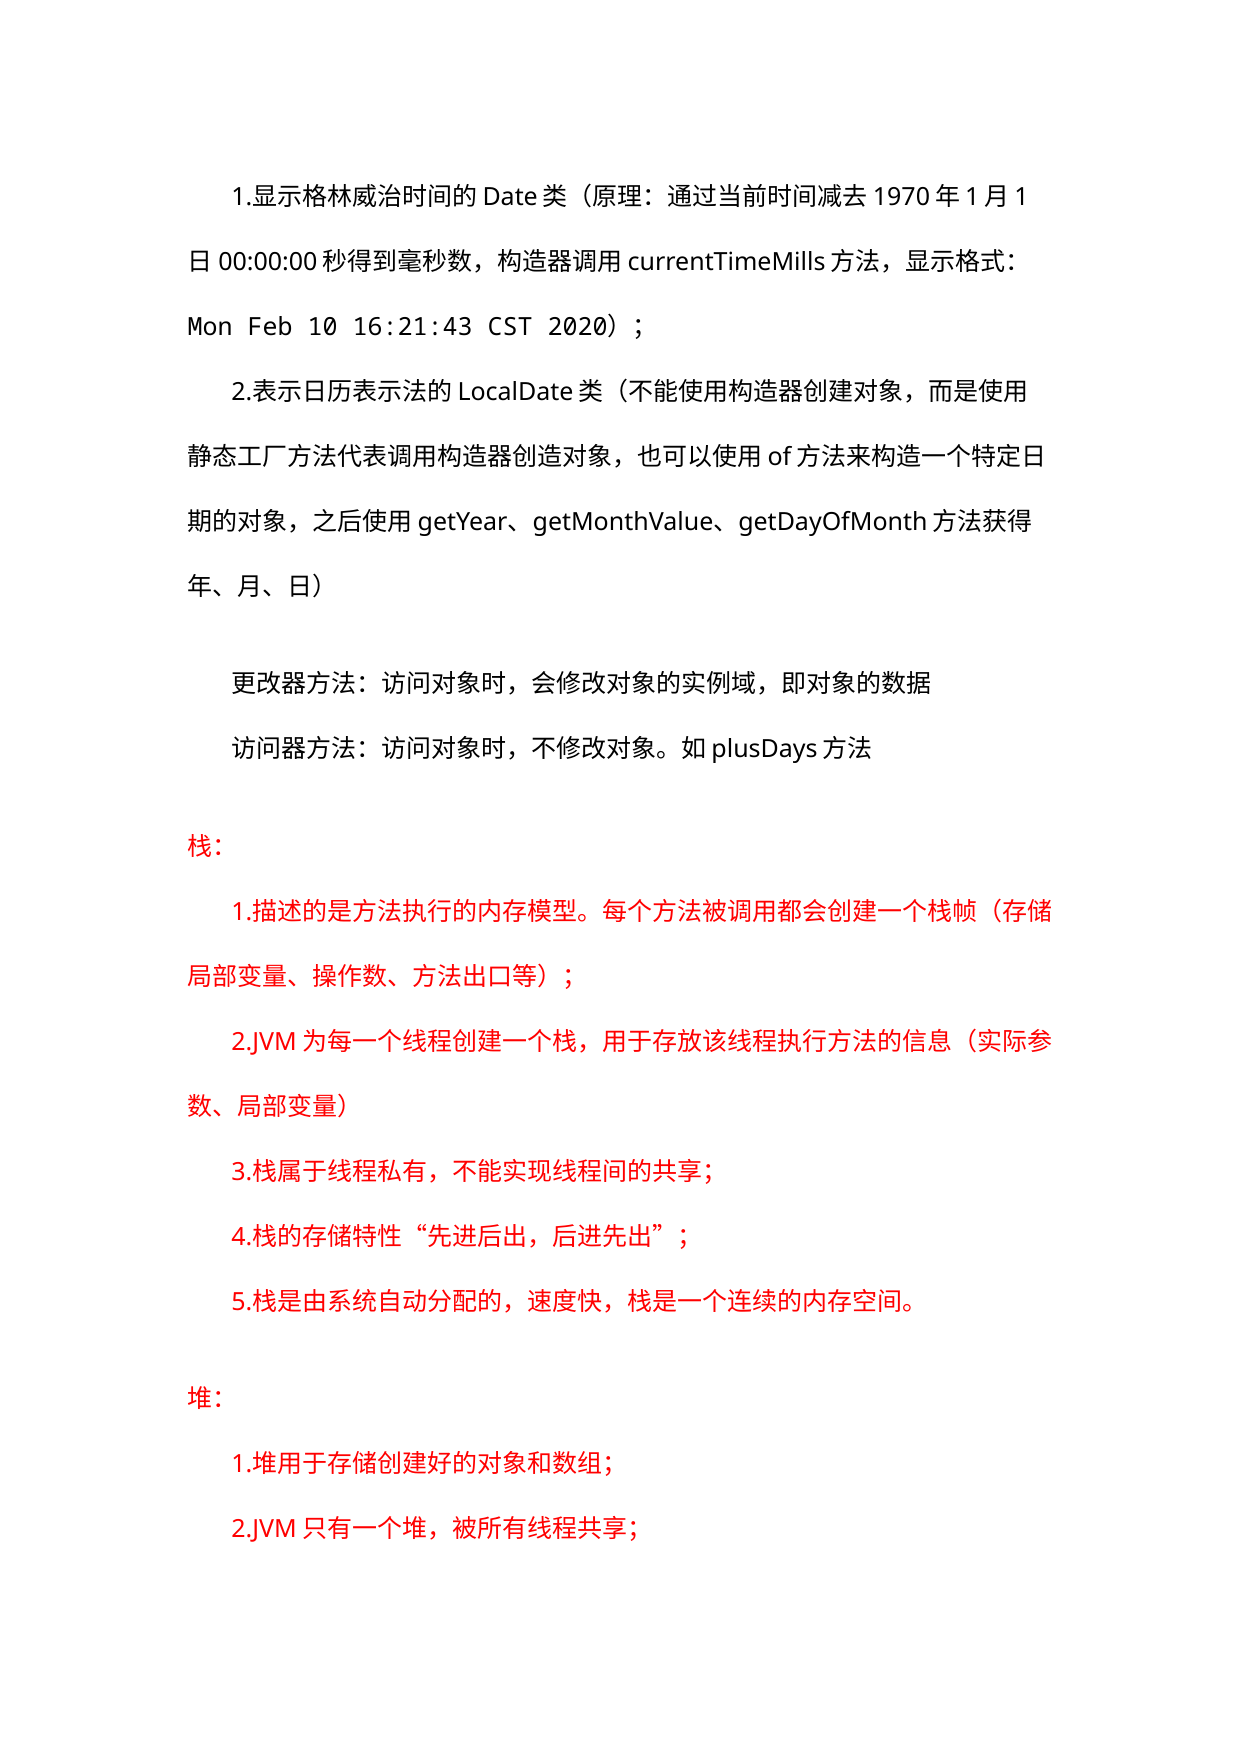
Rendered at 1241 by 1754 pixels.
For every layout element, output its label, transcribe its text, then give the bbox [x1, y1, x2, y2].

text 栈： [187, 812, 1053, 877]
text 堆： [187, 1364, 1053, 1429]
text 更改器方法：访问对象时，会修改对象的实例域，即对象的数据 [187, 649, 1053, 714]
text 2.JVM只有一个堆，被所有线程共享； [187, 1494, 1053, 1559]
text 5.栈是由系统自动分配的，速度快，栈是一个连续的内存空间。 [187, 1267, 1053, 1332]
text 1.显示格林威治时间的Date类（原理：通过当前时间减去1970年1月1日 00:00:00秒得到毫秒数，构造器调用currentTimeMills方法，显示格式：Mon Feb 10 16:21:43 CST 2020）； [187, 162, 1053, 357]
text 3.栈属于线程私有，不能实现线程间的共享； [187, 1137, 1053, 1202]
text 2.表示日历表示法的LocalDate类（不能使用构造器创建对象，而是使用静态工厂方法代表调用构造器创造对象，也可以使用of方法来构造一个特定日期的对象，之后使用getYear、getMonthValue、getDayOfMonth方法获得年、月、日） [187, 357, 1053, 617]
text 4.栈的存储特性“先进后出，后进先出”； [187, 1202, 1053, 1267]
text 1.描述的是方法执行的内存模型。每个方法被调用都会创建一个栈帧（存储局部变量、操作数、方法出口等）； [187, 877, 1053, 1007]
text 1.堆用于存储创建好的对象和数组； [187, 1429, 1053, 1494]
text 访问器方法：访问对象时，不修改对象。如plusDays方法 [187, 714, 1053, 779]
text 2.JVM为每一个线程创建一个栈，用于存放该线程执行方法的信息（实际参数、局部变量） [187, 1007, 1053, 1137]
